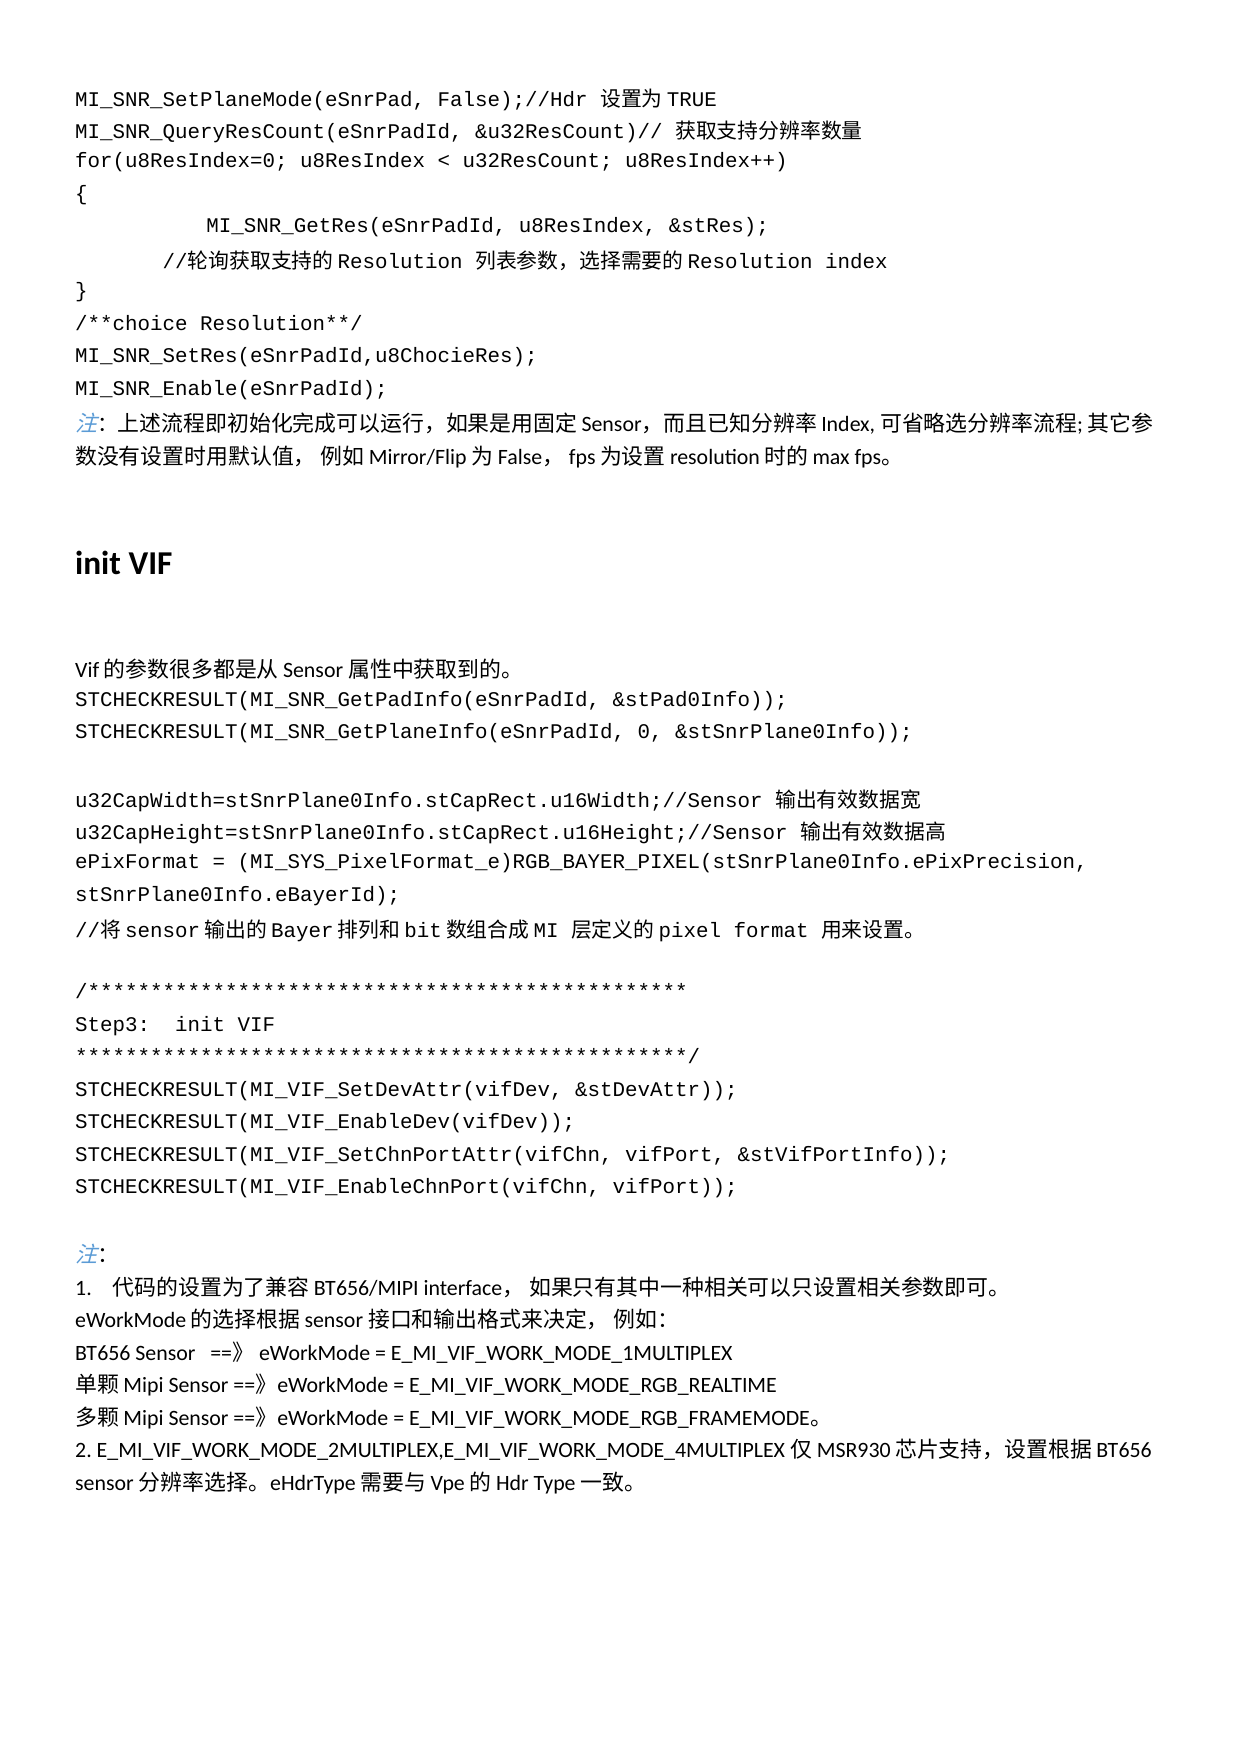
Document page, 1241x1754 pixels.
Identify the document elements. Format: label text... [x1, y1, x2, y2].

text STCHECKRESULT(MI_VIF_EnableDev(vifDev)); [75, 1107, 1165, 1139]
text MI_SNR_QueryResCount(eSnrPadId, &u32ResCount)// 获取支持分辨率数量 [75, 113, 1165, 146]
text STCHECKRESULT(MI_VIF_SetChnPortAttr(vifChn, vifPort, &stVifPortInfo)); [75, 1139, 1165, 1172]
list 代码的设置为了兼容BT656/MIPI interface， 如果只有其中一种相关可以只设置相关参数即可。 [75, 1269, 1165, 1302]
text 2. E_MI_VIF_WORK_MODE_2MULTIPLEX,E_MI_VIF_WORK_MODE_4MULTIPLEX 仅MSR930芯片支持，设置根据BT656 sensor 分辨率选择。eHdrType 需要与Vpe 的Hdr Type 一致。 [75, 1432, 1165, 1497]
text } [75, 276, 1165, 308]
text //轮询获取支持的Resolution 列表参数，选择需要的Resolution index [75, 243, 1165, 276]
text 注：上述流程即初始化完成可以运行，如果是用固定Sensor，而且已知分辨率Index, 可省略选分辨率流程; 其它参数没有设置时用默认值， 例如Mirror/Flip 为False， fps为设置resolution时的max fps。 [75, 406, 1165, 471]
text 注： [75, 1237, 1165, 1269]
text eWorkMode的选择根据sensor 接口和输出格式来决定， 例如： [75, 1302, 1165, 1334]
text /************************************************ [75, 977, 1165, 1009]
text u32CapHeight=stSnrPlane0Info.stCapRect.u16Height;//Sensor 输出有效数据高 [75, 814, 1165, 847]
text Step3: init VIF [75, 1009, 1165, 1042]
text 多颗Mipi Sensor ==》eWorkMode = E_MI_VIF_WORK_MODE_RGB_FRAMEMODE。 [75, 1399, 1165, 1432]
text STCHECKRESULT(MI_VIF_SetDevAttr(vifDev, &stDevAttr)); [75, 1074, 1165, 1107]
text MI_SNR_SetPlaneMode(eSnrPad, False);//Hdr 设置为TRUE [75, 81, 1165, 113]
text u32CapWidth=stSnrPlane0Info.stCapRect.u16Width;//Sensor 输出有效数据宽 [75, 782, 1165, 814]
text ePixFormat = (MI_SYS_PixelFormat_e)RGB_BAYER_PIXEL(stSnrPlane0Info.ePixPrecision, stSnrPlane0Info.eBayerId); [75, 847, 1165, 912]
text MI_SNR_Enable(eSnrPadId); [75, 373, 1165, 406]
text STCHECKRESULT(MI_SNR_GetPadInfo(eSnrPadId, &stPad0Info)); [75, 684, 1165, 717]
text /**choice Resolution**/ [75, 308, 1165, 341]
text STCHECKRESULT(MI_SNR_GetPlaneInfo(eSnrPadId, 0, &stSnrPlane0Info)); [75, 717, 1165, 749]
text MI_SNR_SetRes(eSnrPadId,u8ChocieRes); [75, 341, 1165, 373]
text { [75, 178, 1165, 211]
text //将sensor输出的Bayer排列和bit数组合成MI 层定义的pixel format 用来设置。 [75, 912, 1165, 944]
text Vif的参数很多都是从Sensor 属性中获取到的。 [75, 652, 1165, 684]
subtitle init VIF [75, 530, 1165, 595]
text for(u8ResIndex=0; u8ResIndex < u32ResCount; u8ResIndex++) [75, 146, 1165, 178]
text STCHECKRESULT(MI_VIF_EnableChnPort(vifChn, vifPort)); [75, 1172, 1165, 1204]
text BT656 Sensor ==》 eWorkMode = E_MI_VIF_WORK_MODE_1MULTIPLEX [75, 1334, 1165, 1367]
text *************************************************/ [75, 1042, 1165, 1074]
text 单颗Mipi Sensor ==》eWorkMode = E_MI_VIF_WORK_MODE_RGB_REALTIME [75, 1367, 1165, 1399]
text MI_SNR_GetRes(eSnrPadId, u8ResIndex, &stRes); [75, 211, 1165, 243]
